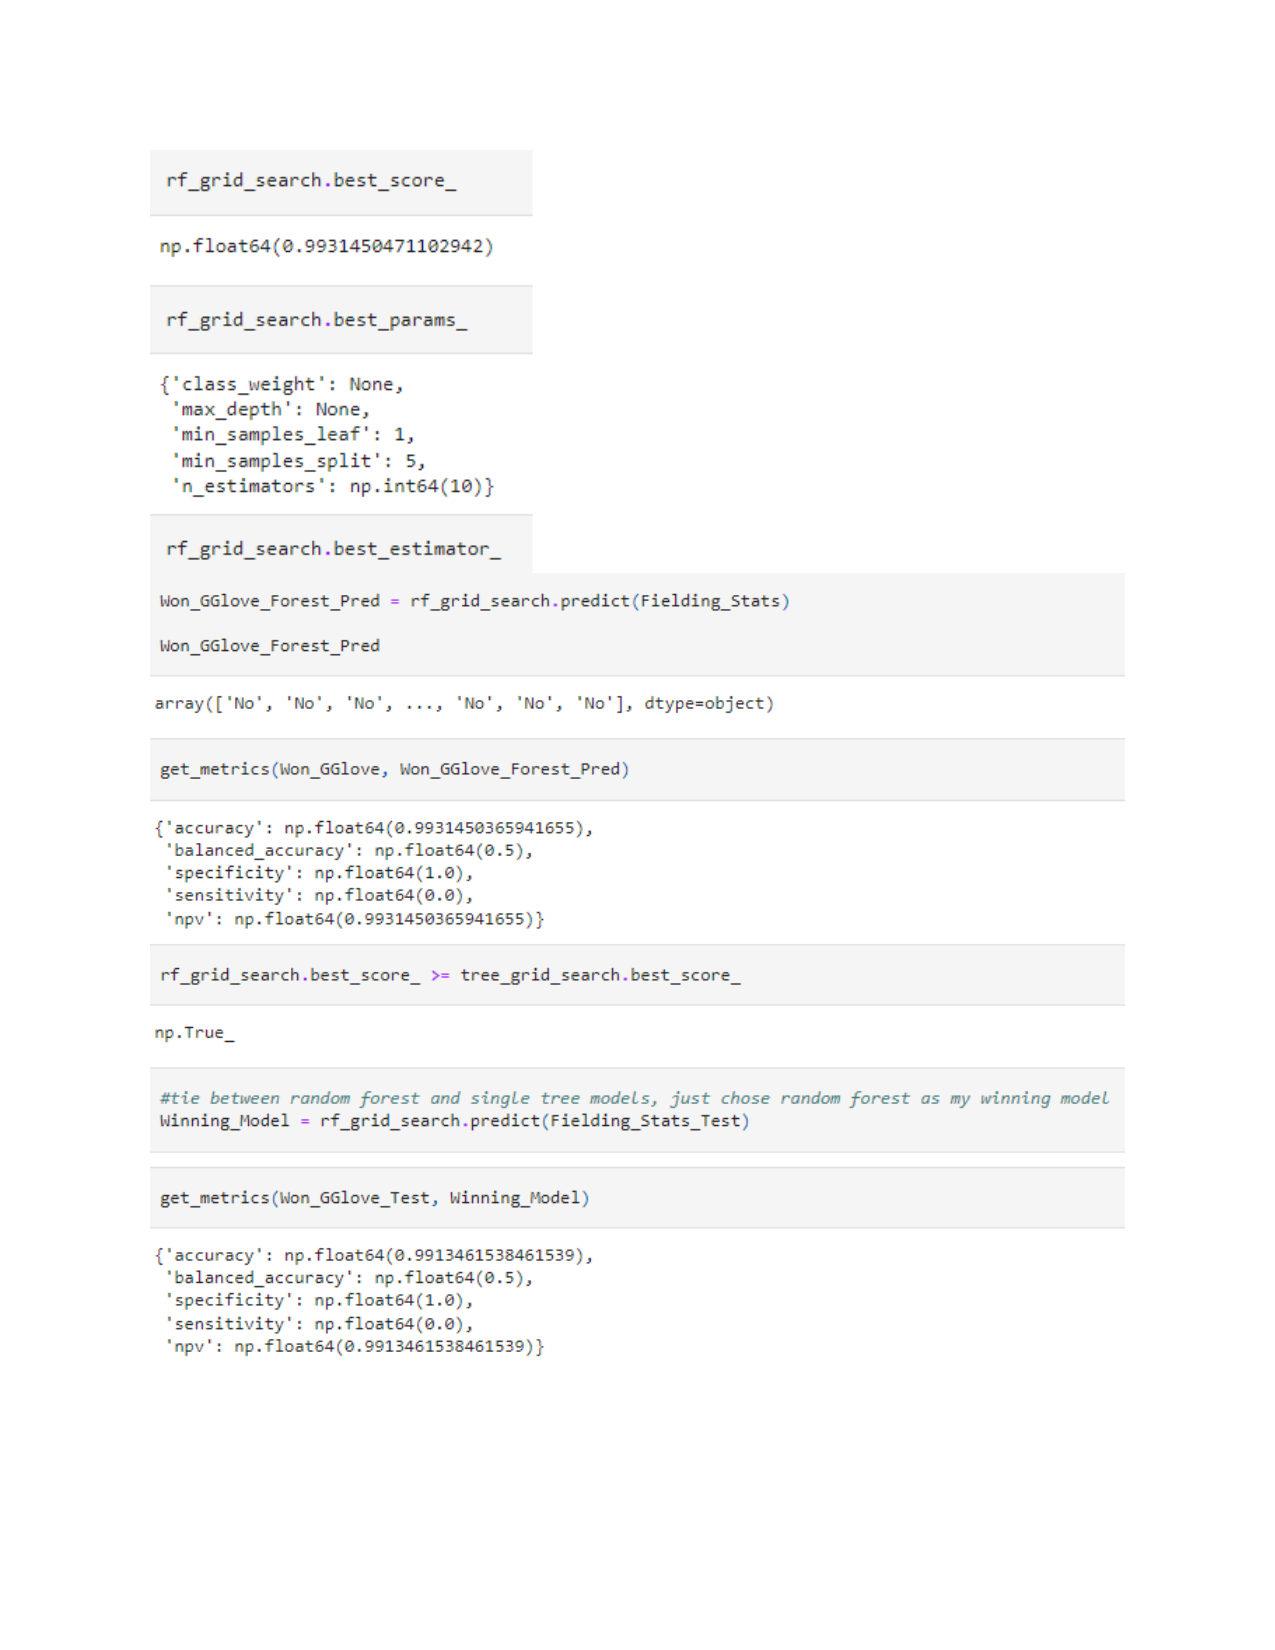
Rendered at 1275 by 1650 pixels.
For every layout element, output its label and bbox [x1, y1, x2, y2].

picture [150, 150, 1125, 1366]
